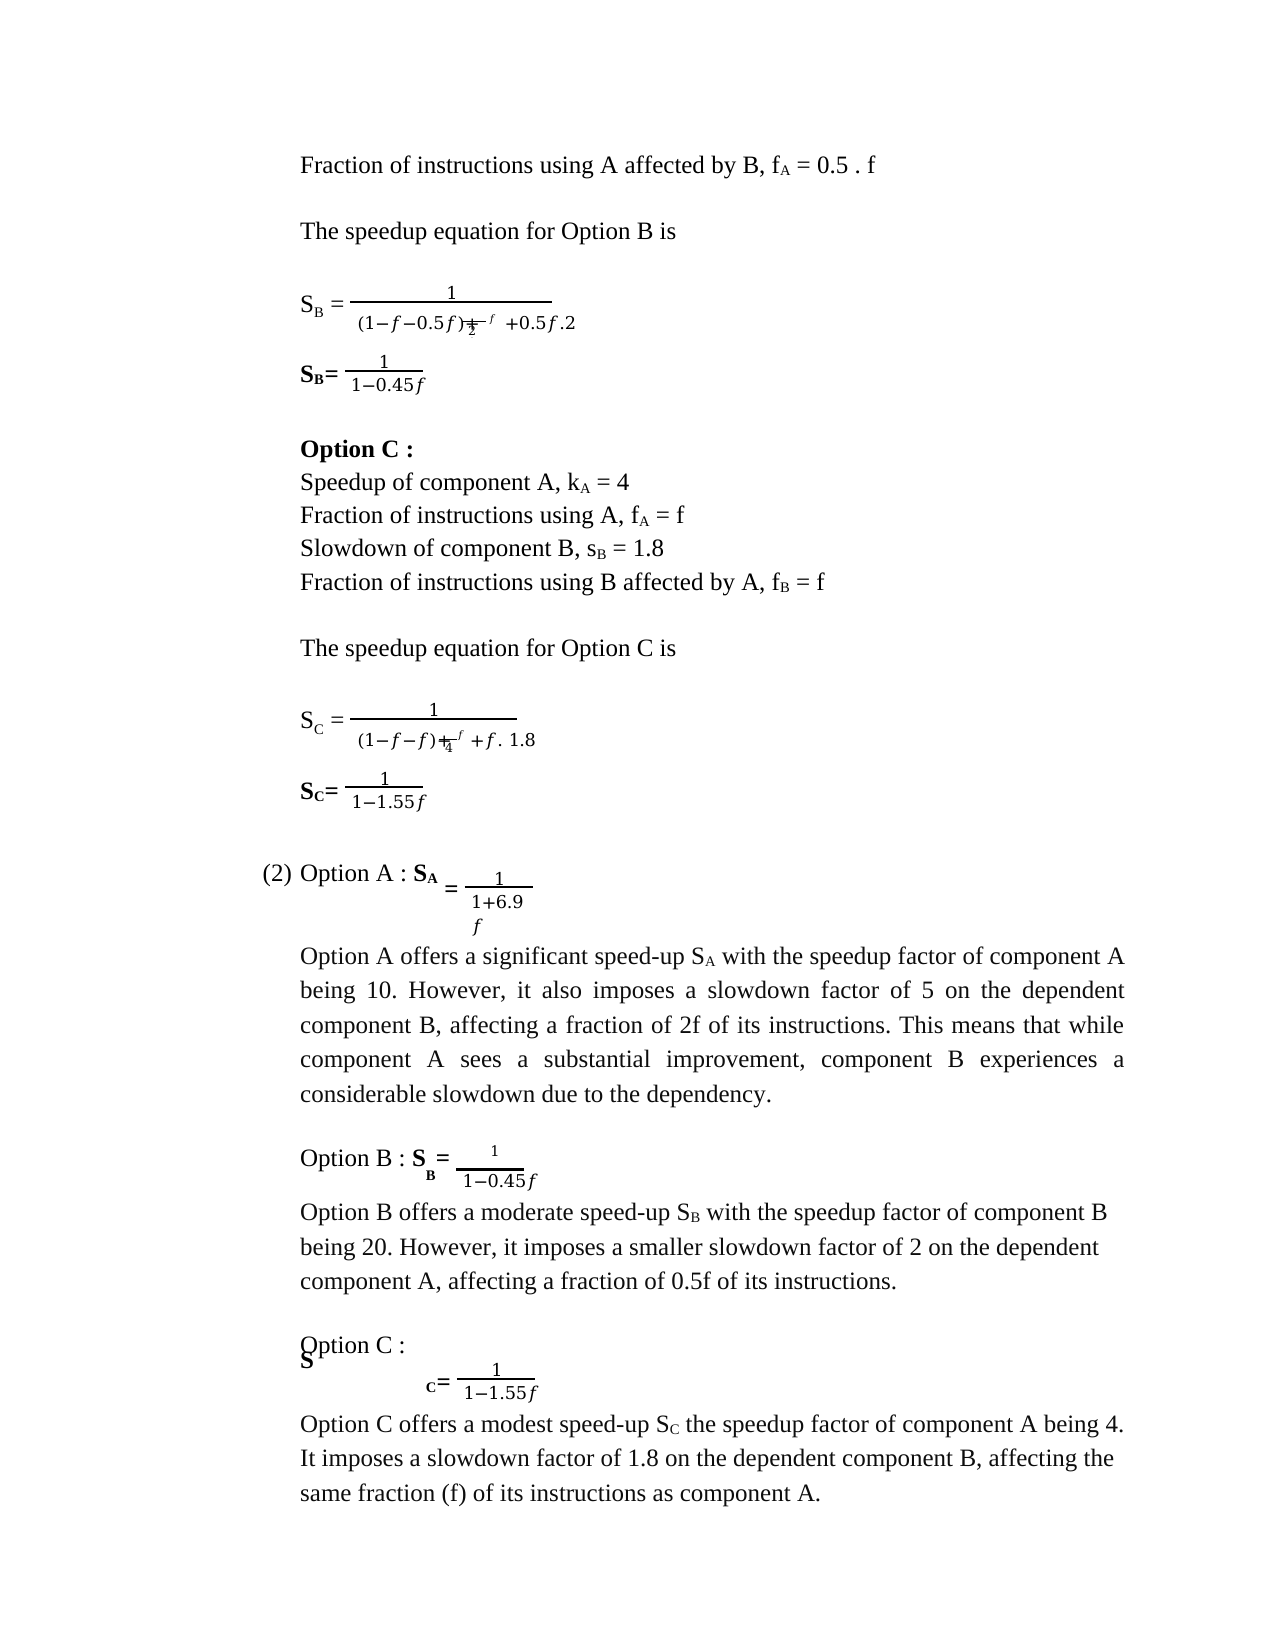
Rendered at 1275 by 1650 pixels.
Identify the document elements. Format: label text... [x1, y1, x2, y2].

text Fraction of instructions using A affected by B, fA = 0.5 . f The speedup equation for Option B is [300, 150, 885, 245]
text B 1−0.45𝑓 [314, 373, 1135, 396]
text 1 1+6.9𝑓 [464, 867, 533, 886]
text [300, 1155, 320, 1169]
text Option C : S [300, 1342, 426, 1371]
text C (1−𝑓−𝑓)+ 𝑓 +𝑓. 1.8 [314, 720, 1135, 749]
text 1 1+6.9𝑓 [464, 887, 533, 937]
text B 1−0.45𝑓 [426, 1169, 1135, 1193]
text Option C offers a modest speed-up SC the speedup factor of component A being 4. It imposes a slowdown factor of 1.8 on the dependent component B, affecting the same fraction (f) of its instructions as component A. [300, 1409, 1133, 1506]
text 1 [350, 282, 1135, 303]
subtitle Option C : [300, 434, 1135, 463]
text S = 1 [300, 768, 1135, 789]
text Option B : S = 1 [322, 1155, 1135, 1169]
text Option B offers a moderate speed-up SB with the speedup factor of component B being 20. However, it imposes a smaller slowdown factor of 2 on the dependent component A, affecting a fraction of 0.5f of its instructions. [300, 1197, 1135, 1295]
text 1 [350, 699, 1135, 720]
text C 1−1.55𝑓 [426, 1381, 1135, 1404]
list Option A : SA [262, 858, 438, 887]
text Option A offers a significant speed-up SA with the speedup factor of component A being 10. However, it also imposes a slowdown factor of 5 on the dependent component B, affecting a fraction of 2f of its instructions. This means that while component A sees a substantial improvement, component B experiences a considerable slowdown due to the dependency. [300, 941, 1125, 1108]
text S = 1 [300, 351, 1135, 373]
text = 1 [436, 1359, 1135, 1381]
text Fraction of instructions using B affected by A, fB = f The speedup equation for Option C is [300, 567, 854, 661]
text B (1−𝑓−0.5𝑓)+ 𝑓 +0.5𝑓.2 [314, 304, 1135, 333]
text C 1−1.55𝑓 [314, 789, 1135, 813]
text Speedup of component A, kA = 4 Fraction of instructions using A, fA = f Slowdown of component B, sB = 1.8 [300, 467, 697, 562]
